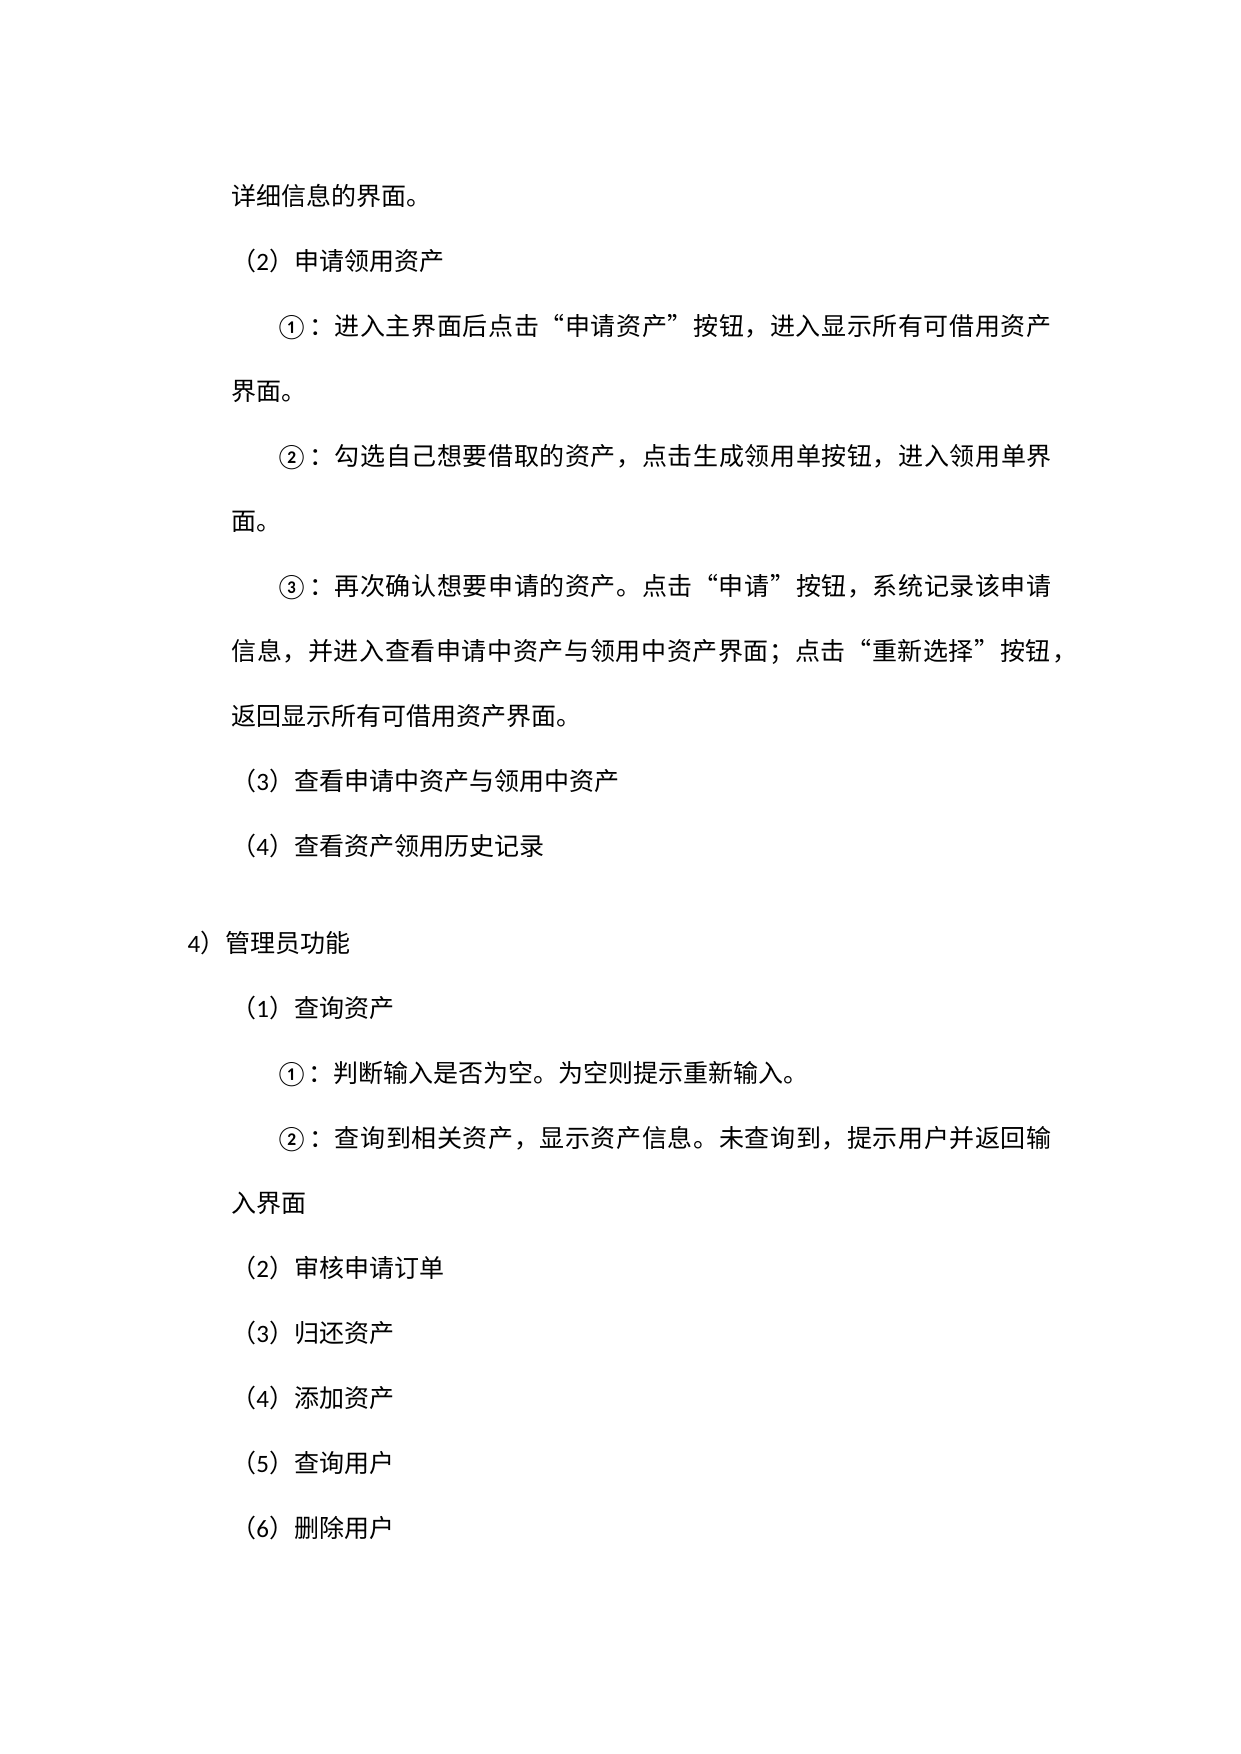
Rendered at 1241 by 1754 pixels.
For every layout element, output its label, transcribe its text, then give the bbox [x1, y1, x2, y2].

text ①：登录成功后点击“查看所有资产”，进入展示所有资产种类的界面。 [231, 162, 1053, 292]
text （3）归还资产 [187, 1494, 1053, 1559]
text ①：进入主界面后点击“申请资产”按钮，进入显示所有可借用资产界面。 [231, 487, 1053, 617]
text （2）申请领用资产 [187, 422, 1053, 487]
text ②：勾选自己想要借取的资产，点击生成领用单按钮，进入领用单界面。 [231, 617, 1053, 747]
text ③：再次确认想要申请的资产。点击“申请”按钮，系统记录该申请信息，并进入查看申请中资产与领用中资产界面；点击“重新选择”按钮，返回显示所有可借用资产界面。 [231, 747, 1053, 942]
text （4）查看资产领用历史记录 [187, 1007, 1053, 1072]
text （1）查询资产 [187, 1169, 1053, 1234]
text ①：判断输入是否为空。为空则提示重新输入。 [231, 1234, 1053, 1299]
text （3）查看申请中资产与领用中资产 [187, 942, 1053, 1007]
text ②：点击某一种类资产后的“查看详情”按钮，进入查看该类型资产详细信息的界面。 [231, 292, 1053, 422]
text （2）审核申请订单 [187, 1429, 1053, 1494]
text 4）管理员功能 [187, 1104, 1053, 1169]
text ②：查询到相关资产，显示资产信息。未查询到，提示用户并返回输入界面 [231, 1299, 1053, 1429]
